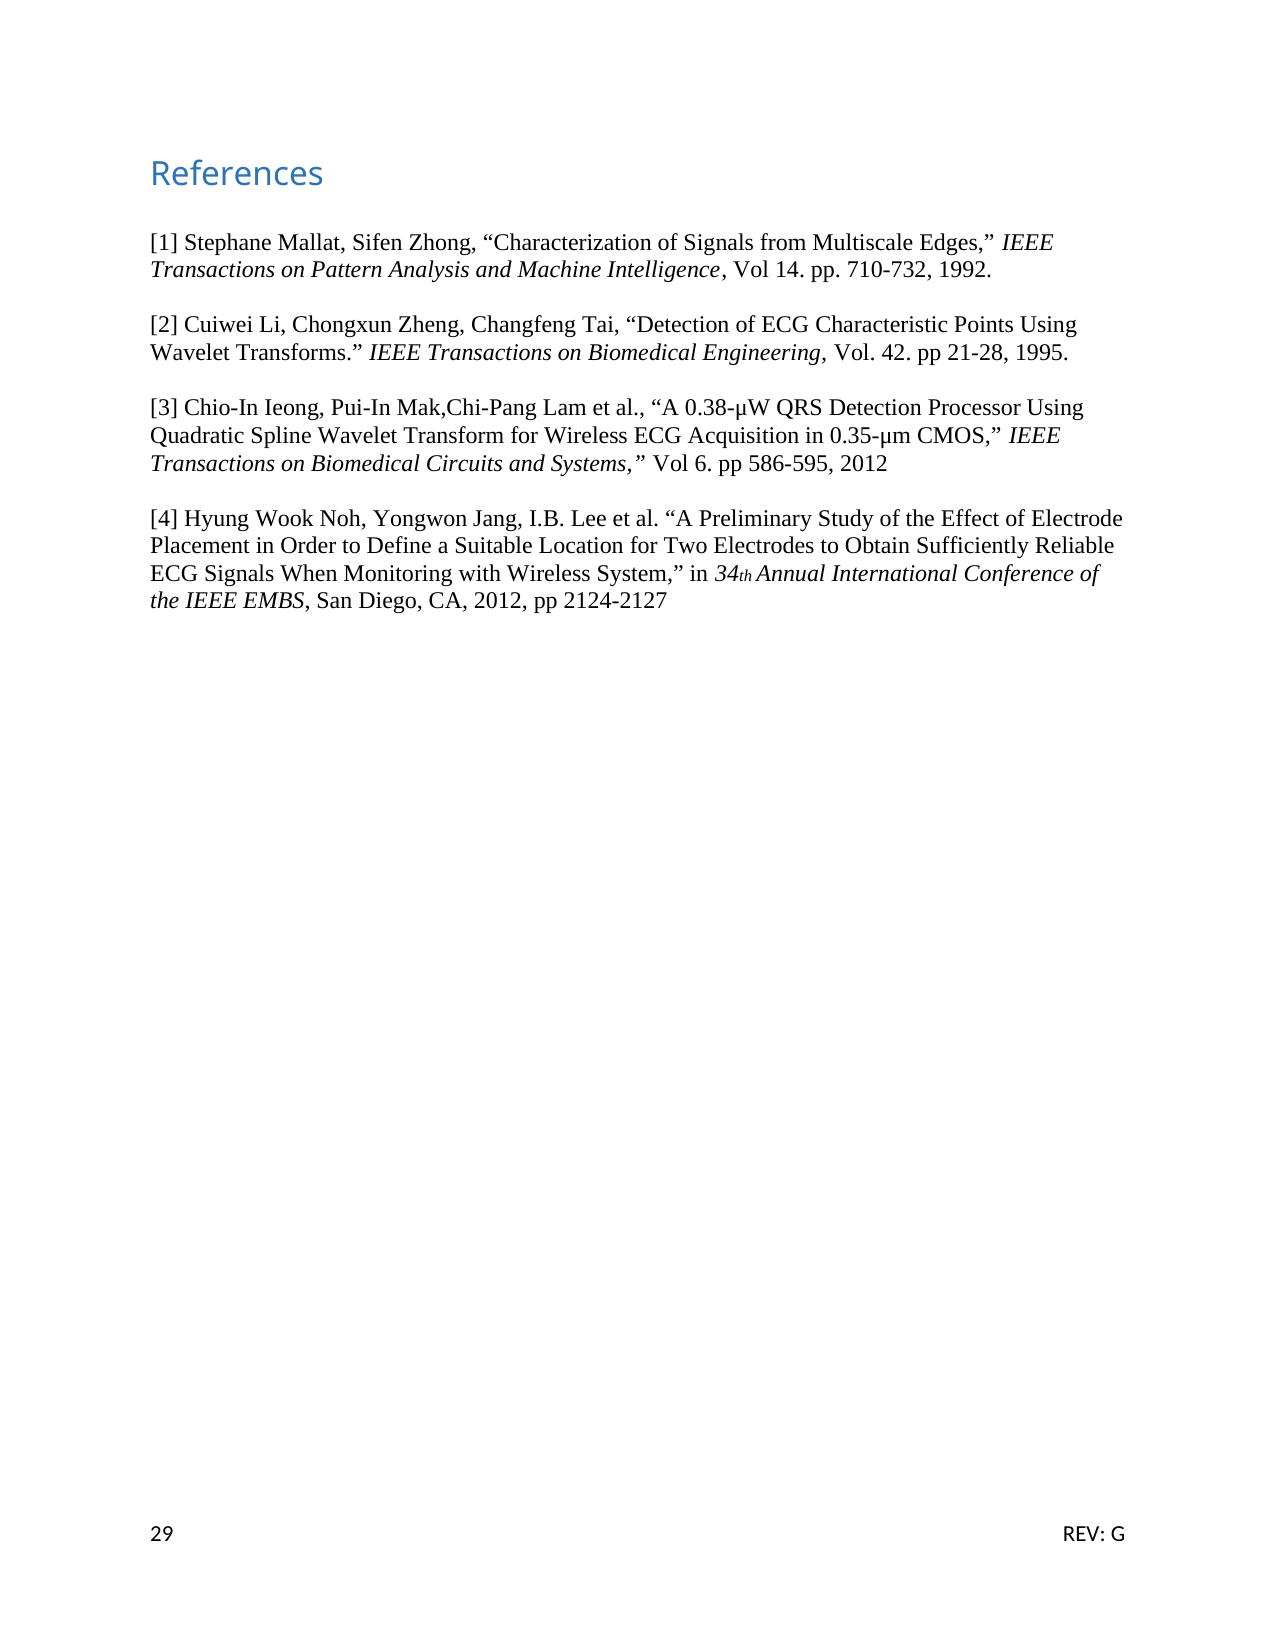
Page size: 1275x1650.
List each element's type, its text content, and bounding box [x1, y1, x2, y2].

text [3] Chio-In Ieong, Pui-In Mak,Chi-Pang Lam et al., “A 0.38-μW QRS Detection Processor Using Quadratic Spline Wavelet Transform for Wireless ECG Acquisition in 0.35-μm CMOS,” IEEE Transactions on Biomedical Circuits and Systems,” Vol 6. pp 586-595, 2012 [150, 393, 1125, 476]
text [1] Stephane Mallat, Sifen Zhong, “Characterization of Signals from Multiscale Edges,” IEEE Transactions on Pattern Analysis and Machine Intelligence, Vol 14. pp. 710-732, 1992. [150, 228, 1125, 283]
subtitle References [150, 150, 1125, 195]
text [2] Cuiwei Li, Chongxun Zheng, Changfeng Tai, “Detection of ECG Characteristic Points Using Wavelet Transforms.” IEEE Transactions on Biomedical Engineering, Vol. 42. pp 21-28, 1995. [150, 311, 1125, 366]
text [4] Hyung Wook Noh, Yongwon Jang, I.B. Lee et al. “A Preliminary Study of the Effect of Electrode Placement in Order to Define a Suitable Location for Two Electrodes to Obtain Sufficiently Reliable ECG Signals When Monitoring with Wireless System,” in 34th Annual International Conference of the IEEE EMBS, San Diego, CA, 2012, pp 2124-2127 [150, 504, 1125, 614]
